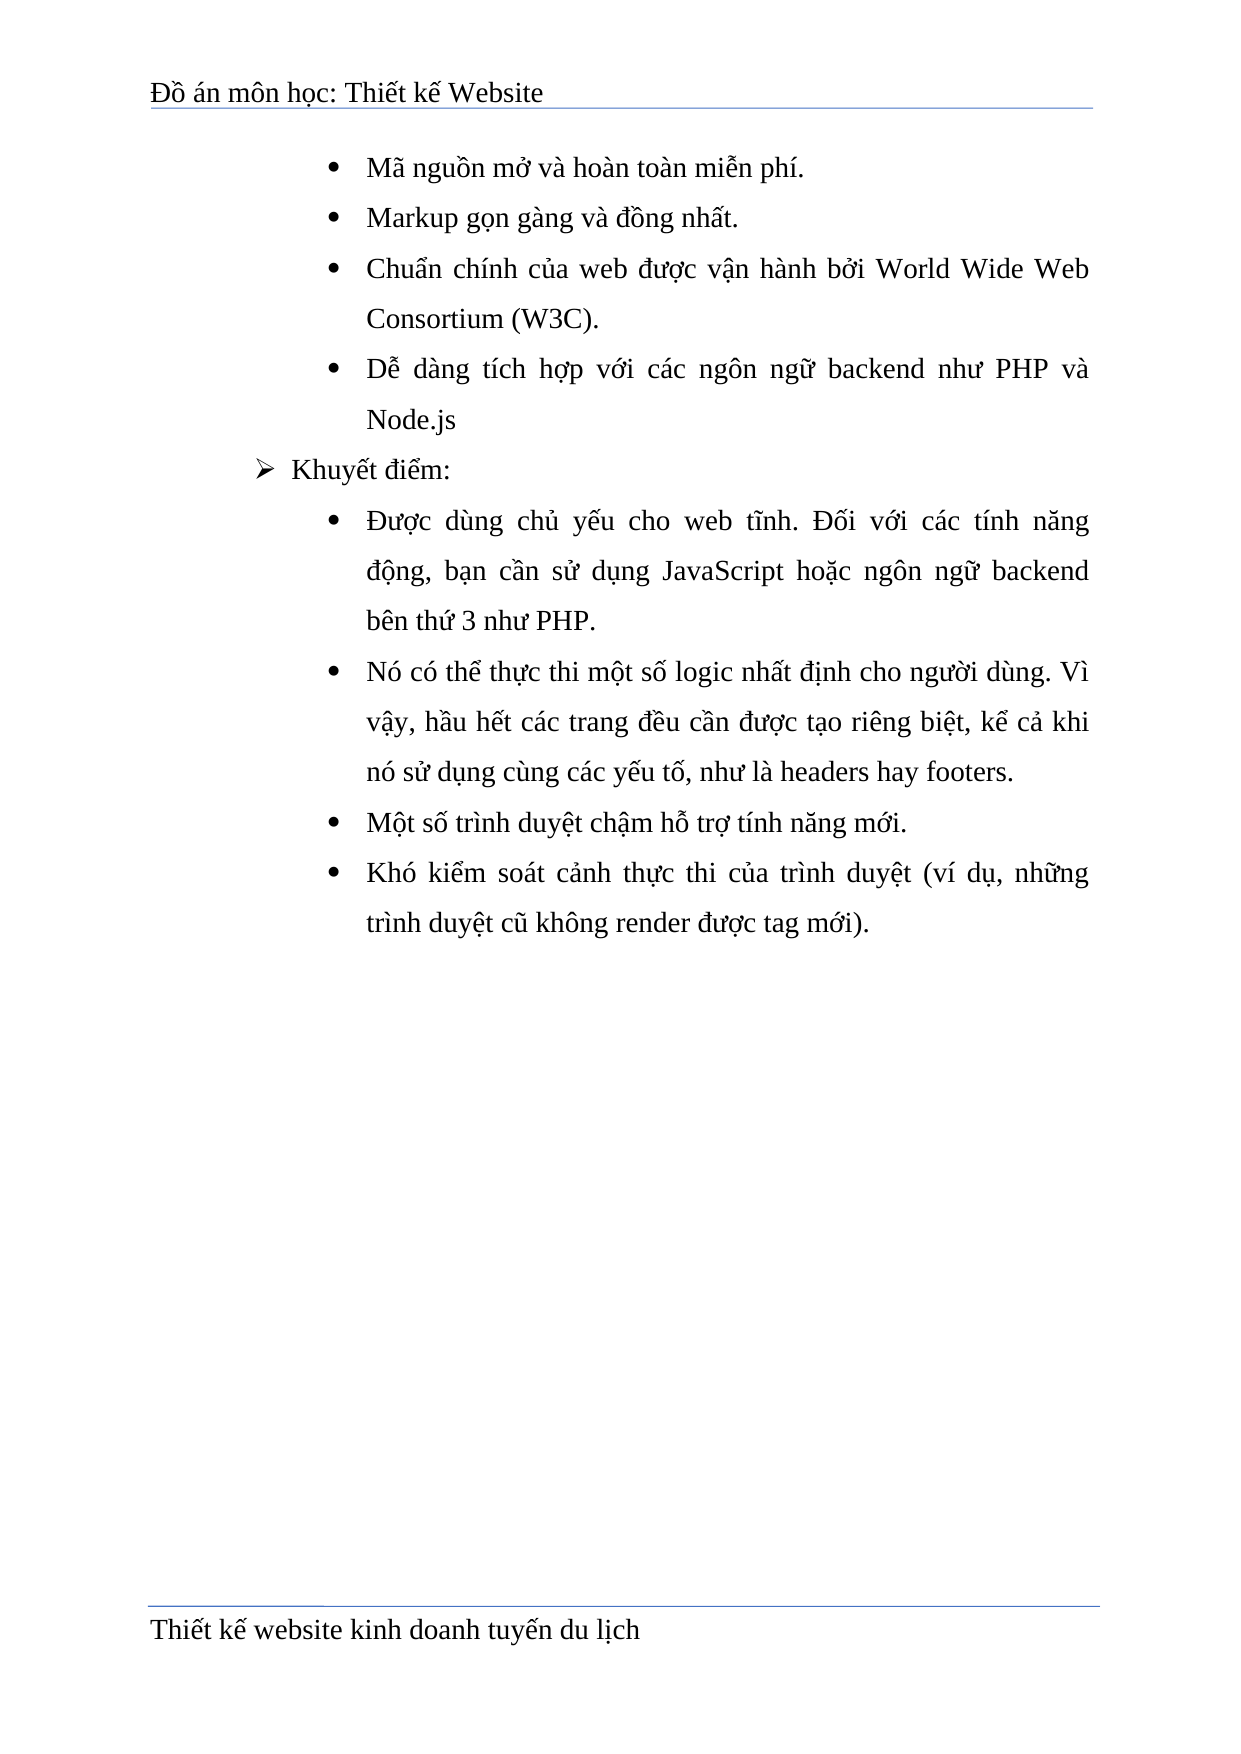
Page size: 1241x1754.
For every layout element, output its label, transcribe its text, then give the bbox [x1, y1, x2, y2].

list Khó kiểm soát cảnh thực thi của trình duyệt (ví dụ, những trình duyệt cũ không render được tag mới). [329, 855, 1090, 939]
list Dễ dàng tích hợp với các ngôn ngữ backend như PHP và Node.js [329, 352, 1090, 436]
list Markup gọn gàng và đồng nhất. [329, 200, 1090, 234]
list Được dùng chủ yếu cho web tĩnh. Đối với các tính năng động, bạn cần sử dụng JavaScript hoặc ngôn ngữ backend bên thứ 3 như PHP. [329, 503, 1090, 637]
list Một số trình duyệt chậm hỗ trợ tính năng mới. [329, 805, 1090, 838]
list Nó có thể thực thi một số logic nhất định cho người dùng. Vì vậy, hầu hết các trang đều cần được tạo riêng biệt, kể cả khi nó sử dụng cùng các yếu tố, như là headers hay footers. [329, 654, 1090, 788]
list Mã nguồn mở và hoàn toàn miễn phí. [329, 150, 1090, 184]
list Chuẩn chính của web được vận hành bởi World Wide Web Consortium (W3C). [329, 251, 1090, 335]
list Khuyết điểm: [254, 452, 1090, 486]
